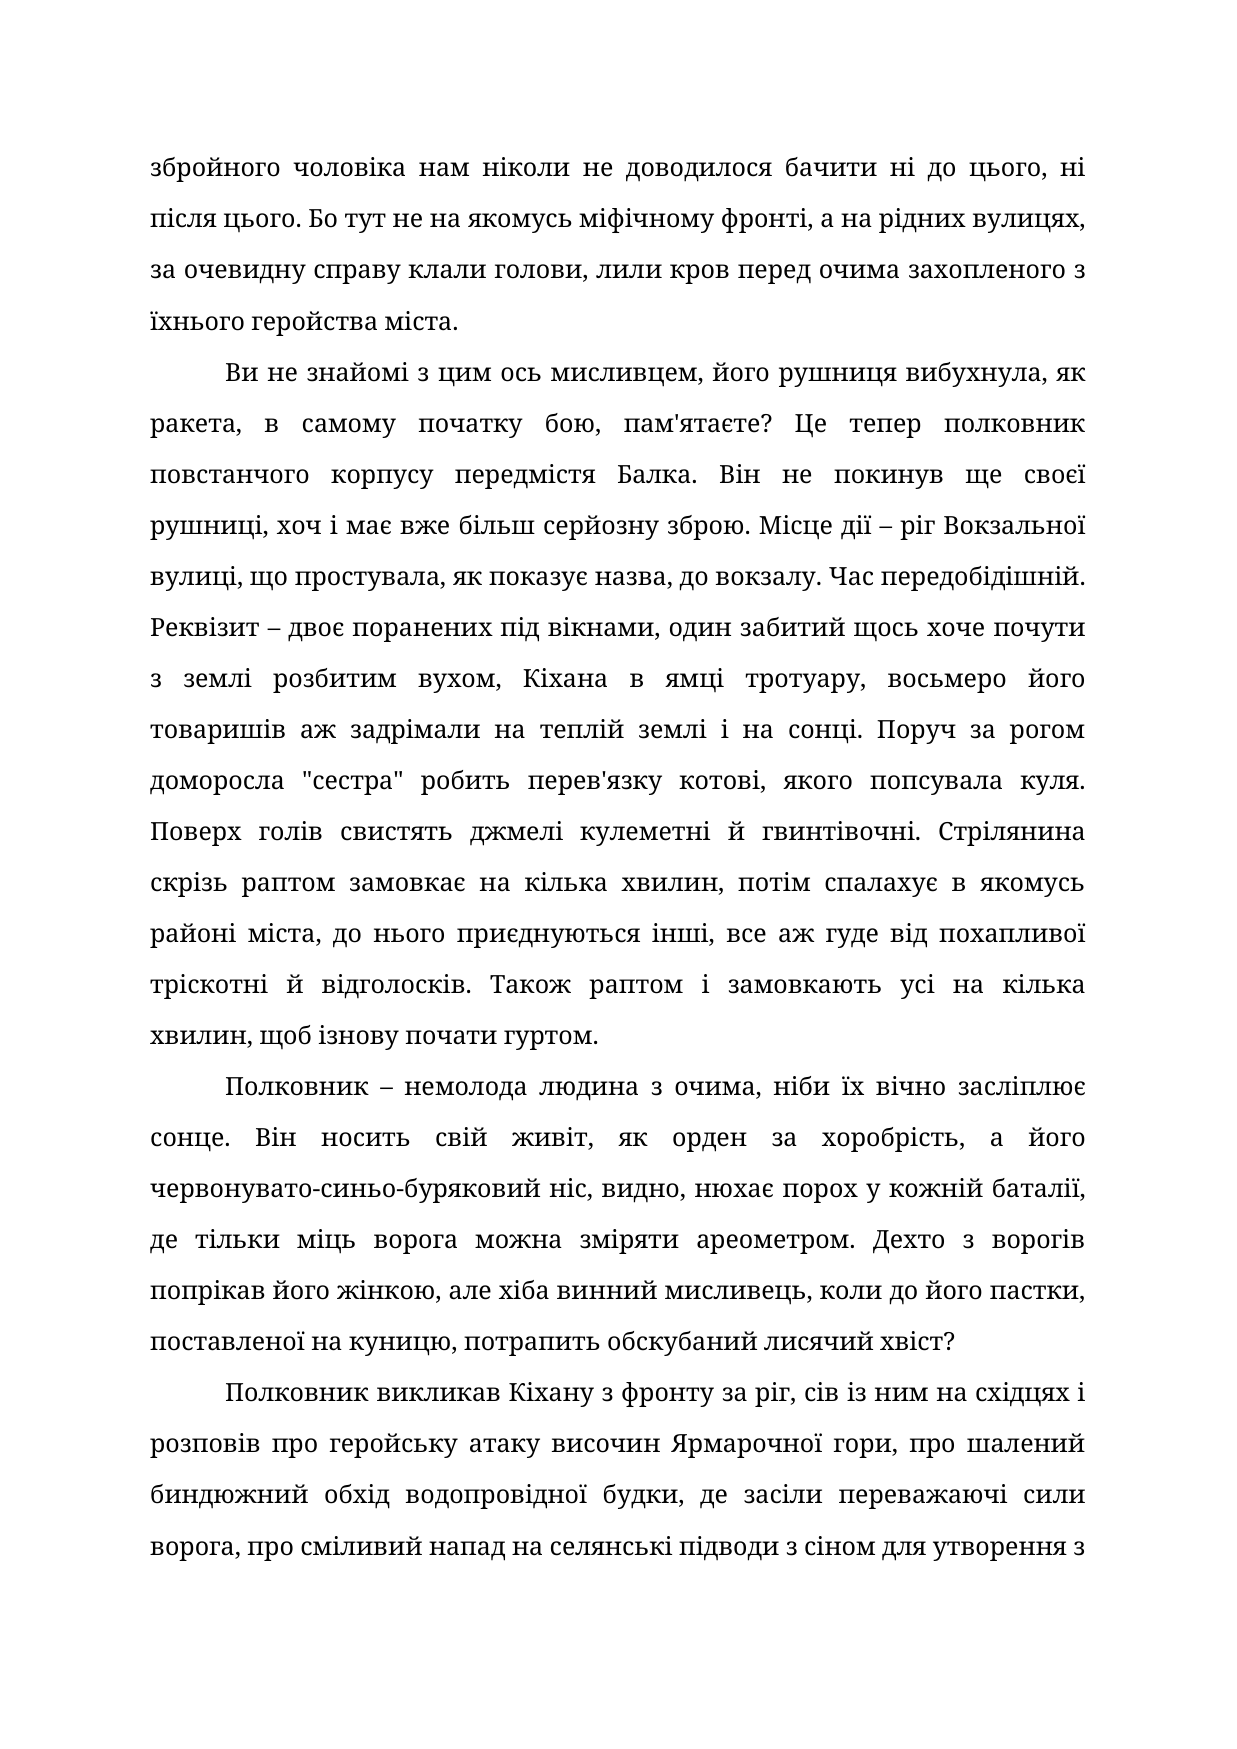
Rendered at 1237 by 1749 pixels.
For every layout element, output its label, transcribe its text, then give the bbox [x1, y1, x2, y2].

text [150, 1375, 1086, 1562]
text Полковник – немолода людина з очима, ніби їх вічно засліплює сонце. Він носить свій живіт, як орден за хоробрість, а його червонувато‑синьо‑буряковий ніс, видно, нюхає порох у кожній баталії, де тільки міць ворога можна зміряти ареометром. Дехто з ворогів попрікав його жінкою, але хіба винний мисливець, коли до його пастки, поставленої на куницю, потрапить обскубаний лисячий хвіст? [150, 1069, 1086, 1358]
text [150, 150, 1086, 337]
text Ви не знайомі з цим ось мисливцем, його рушниця вибухнула, як ракета, в самому початку бою, пам'ятаєте? Це тепер полковник повстанчого корпусу передмістя Балка. Він не покинув ще своєї рушниці, хоч і має вже більш серйозну зброю. Місце дії – ріг Вокзальної вулиці, що простувала, як показує назва, до вокзалу. Час передобідішній. Реквізит – двоє поранених під вікнами, один забитий щось хоче почути з землі розбитим вухом, Кіхана в ямці тротуару, восьмеро його товаришів аж задрімали на теплій землі і на сонці. Поруч за рогом доморосла "сестра" робить перев'язку котові, якого попсувала куля. Поверх голів свистять джмелі кулеметні й гвинтівочні. Стрілянина скрізь раптом замовкає на кілька хвилин, потім спалахує в якомусь районі міста, до нього приєднуються інші, все аж гуде від похапливої тріскотні й відголосків. Також раптом і замовкають усі на кілька хвилин, щоб ізнову почати гуртом. [150, 354, 1086, 1052]
